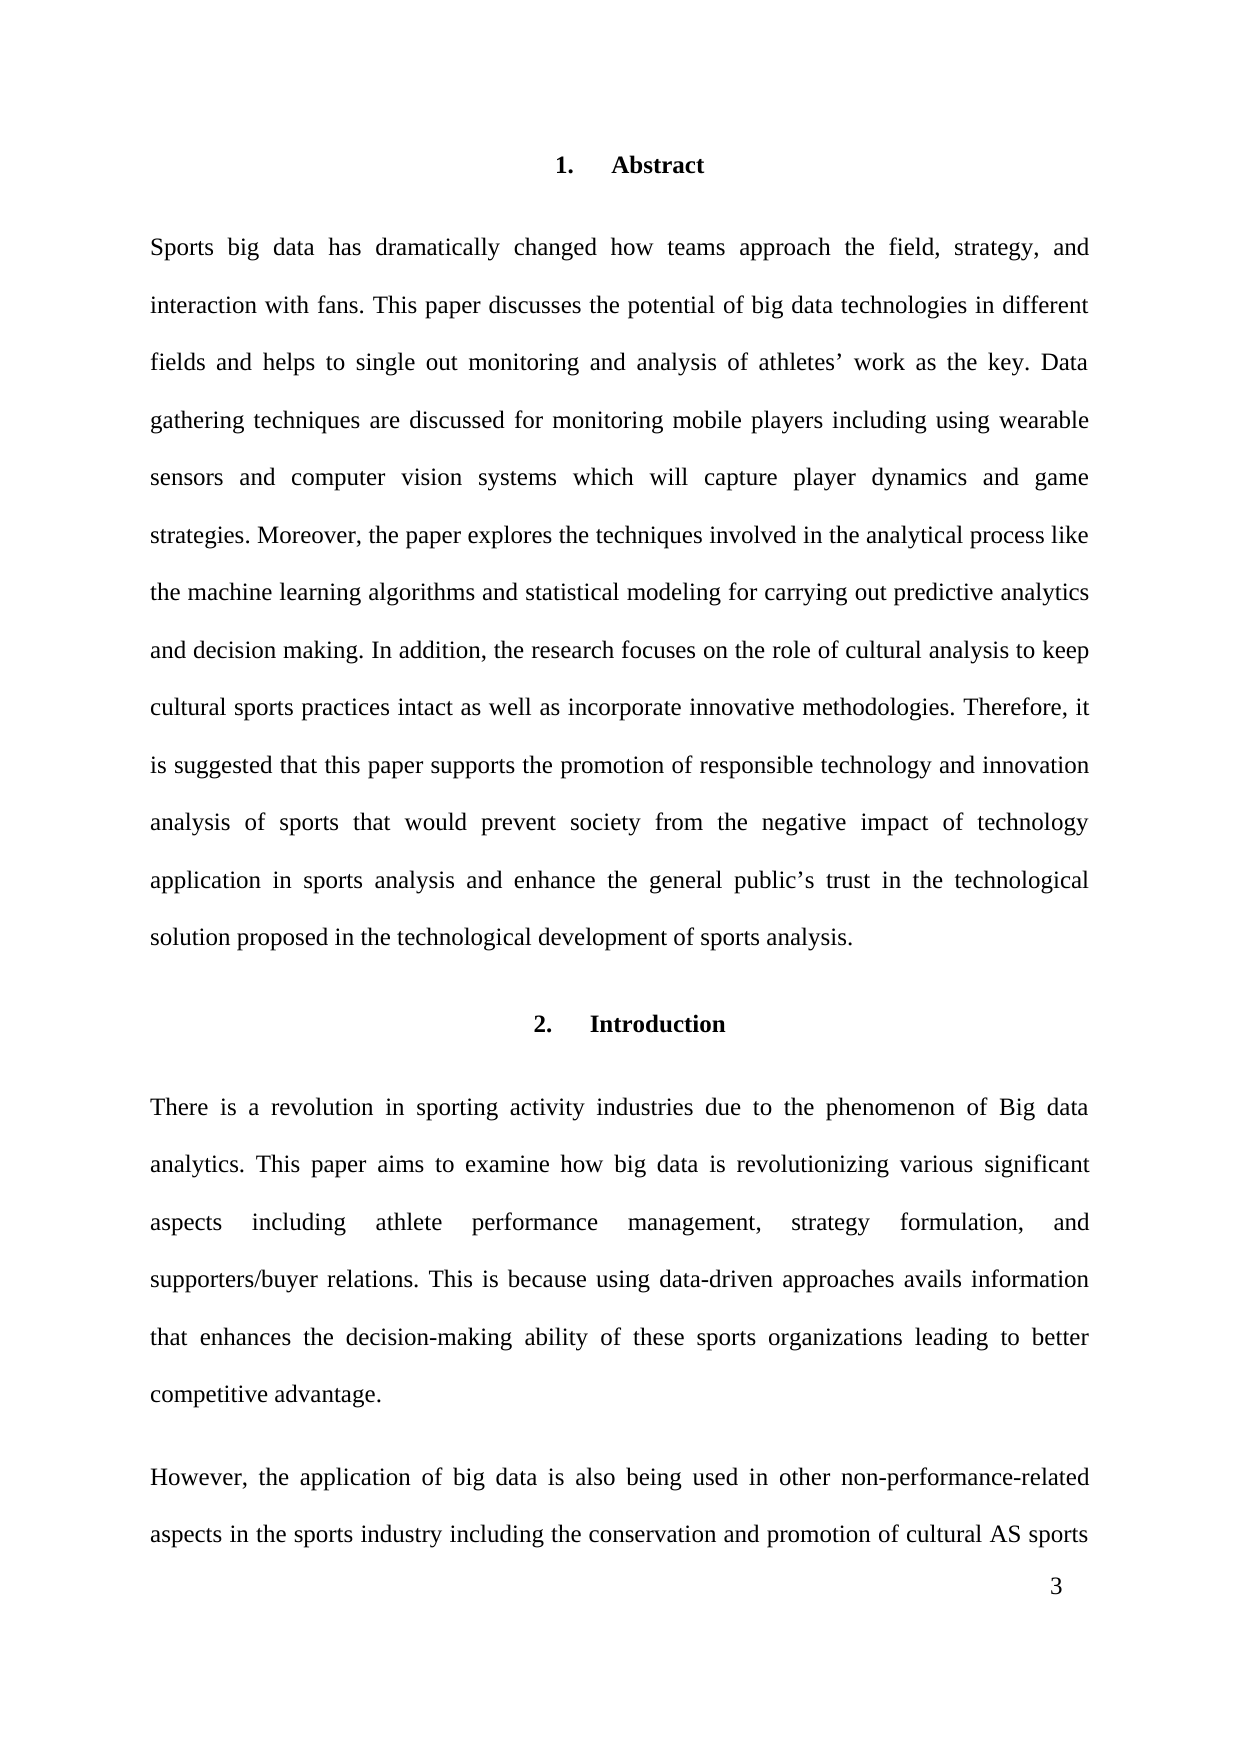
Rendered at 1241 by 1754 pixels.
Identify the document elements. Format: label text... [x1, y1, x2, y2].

subtitle Introduction [187, 1009, 1090, 1038]
subtitle Abstract [187, 150, 1090, 179]
text There is a revolution in sporting activity industries due to the phenomenon of Big data analytics. This paper aims to examine how big data is revolutionizing various significant aspects including athlete performance management, strategy formulation, and supporters/buyer relations. This is because using data-driven approaches avails information that enhances the decision-making ability of these sports organizations leading to better competitive advantage. [150, 1092, 1090, 1408]
text Sports big data has dramatically changed how teams approach the field, strategy, and interaction with fans. This paper discusses the potential of big data technologies in different fields and helps to single out monitoring and analysis of athletes’ work as the key. Data gathering techniques are discussed for monitoring mobile players including using wearable sensors and computer vision systems which will capture player dynamics and game strategies. Moreover, the paper explores the techniques involved in the analytical process like the machine learning algorithms and statistical modeling for carrying out predictive analytics and decision making. In addition, the research focuses on the role of cultural analysis to keep cultural sports practices intact as well as incorporate innovative methodologies. Therefore, it is suggested that this paper supports the promotion of responsible technology and innovation analysis of sports that would prevent society from the negative impact of technology application in sports analysis and enhance the general public’s trust in the technological solution proposed in the technological development of sports analysis. [150, 232, 1090, 951]
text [150, 1462, 1090, 1548]
